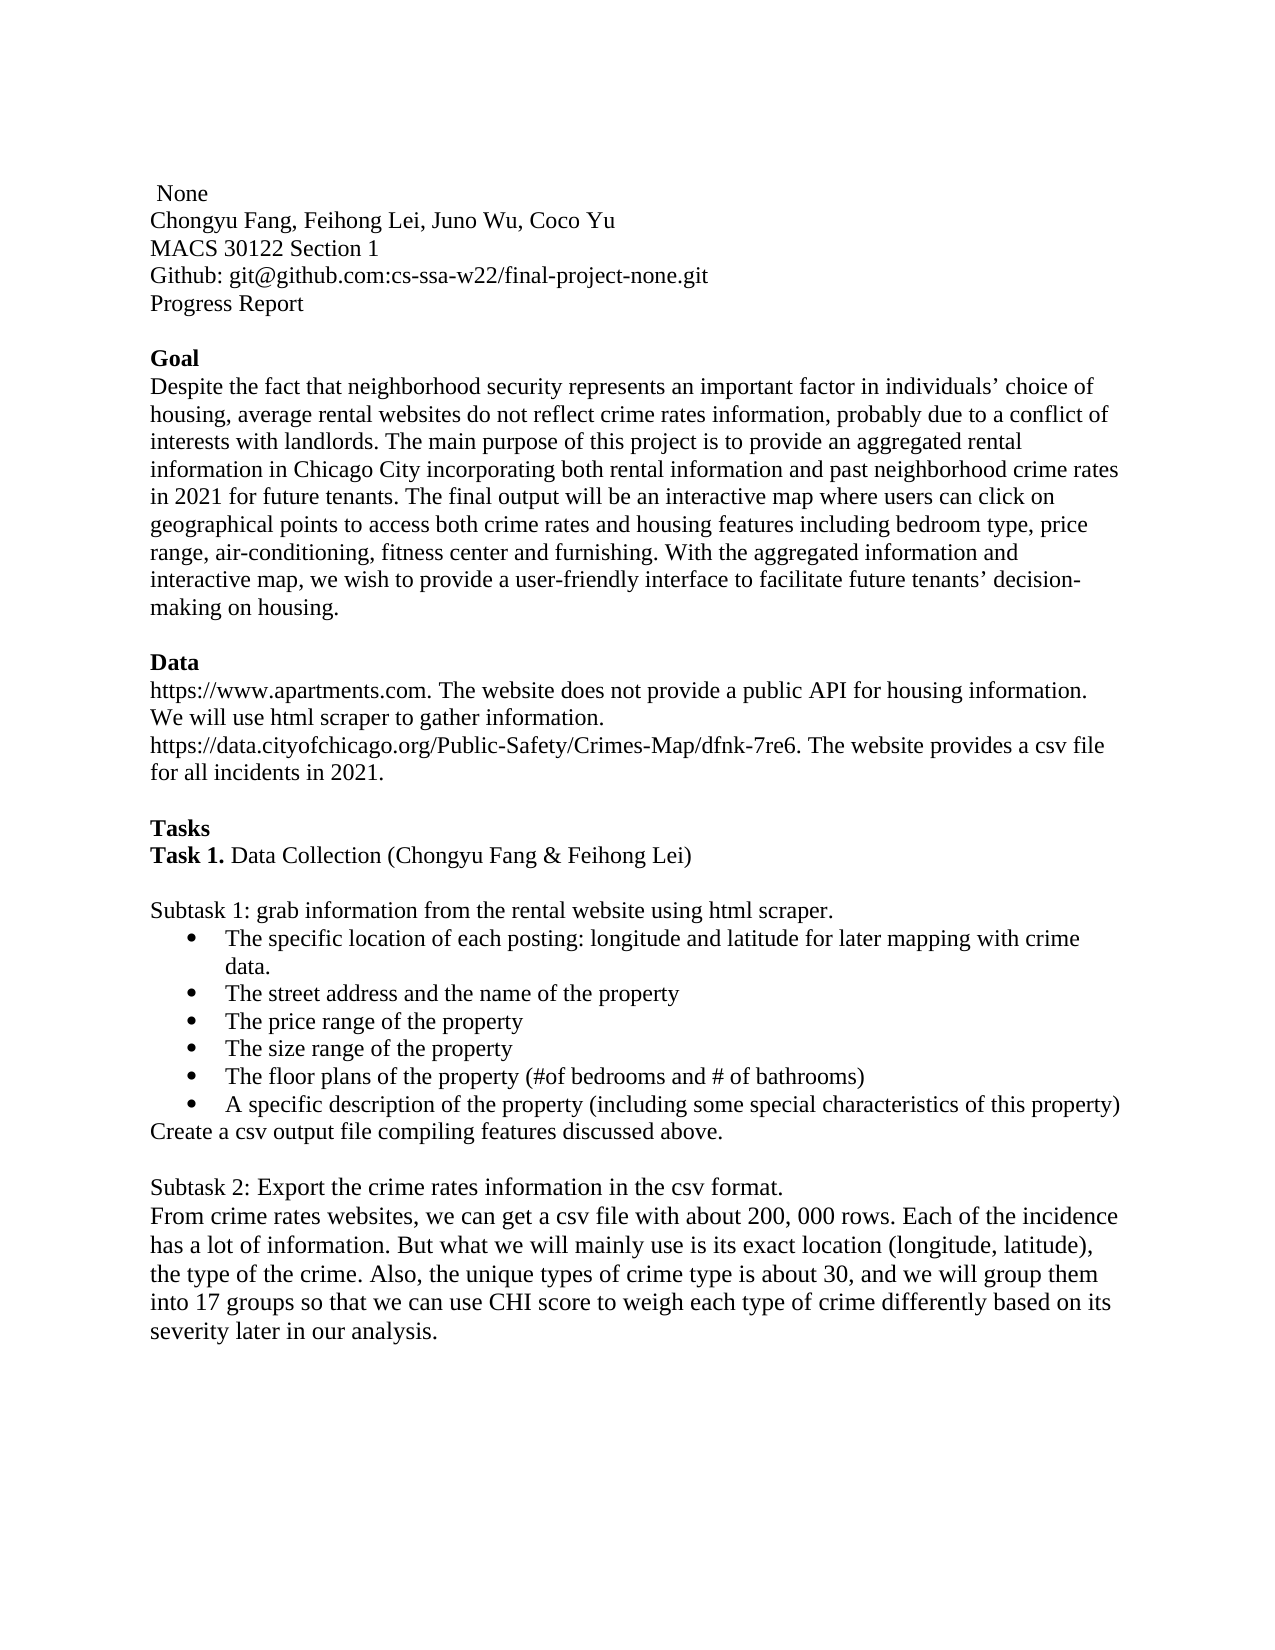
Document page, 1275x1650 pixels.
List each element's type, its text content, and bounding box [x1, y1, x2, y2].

text https://www.apartments.com. The website does not provide a public API for housing information. We will use html scraper to gather information. [150, 676, 1125, 731]
text Create a csv output file compiling features discussed above. [150, 1117, 1125, 1145]
text Chongyu Fang, Feihong Lei, Juno Wu, Coco Yu [150, 206, 1125, 234]
list The size range of the property [187, 1034, 1125, 1062]
text Subtask 2: Export the crime rates information in the csv format. [150, 1172, 1125, 1201]
text From crime rates websites, we can get a csv file with about 200, 000 rows. Each of the incidence has a lot of information. But what we will mainly use is its exact location (longitude, latitude), the type of the crime. Also, the unique types of crime type is about 30, and we will group them into 17 groups so that we can use CHI score to weigh each type of crime differently based on its severity later in our analysis. [150, 1201, 1125, 1345]
list The price range of the property [187, 1007, 1125, 1034]
text Subtask 1: grab information from the rental website using html scraper. [150, 896, 1125, 924]
text Progress Report [150, 289, 1125, 317]
text Goal [150, 344, 1125, 372]
list The street address and the name of the property [187, 979, 1125, 1007]
list The floor plans of the property (#of bedrooms and # of bathrooms) [187, 1062, 1125, 1090]
text Github: git@github.com:cs-ssa-w22/final-project-none.git [150, 262, 1125, 289]
list The specific location of each posting: longitude and latitude for later mapping with crime data. [187, 924, 1125, 979]
text Data [150, 648, 1125, 676]
list A specific description of the property (including some special characteristics of this property) [187, 1090, 1125, 1117]
text MACS 30122 Section 1 [150, 234, 1125, 262]
text Task 1. Data Collection (Chongyu Fang & Feihong Lei) [150, 841, 1125, 869]
text Tasks [150, 814, 1125, 841]
text https://data.cityofchicago.org/Public-Safety/Crimes-Map/dfnk-7re6. The website provides a csv file for all incidents in 2021. [150, 731, 1125, 786]
text None [150, 179, 1125, 206]
text Despite the fact that neighborhood security represents an important factor in individuals’ choice of housing, average rental websites do not reflect crime rates information, probably due to a conflict of interests with landlords. The main purpose of this project is to provide an aggregated rental information in Chicago City incorporating both rental information and past neighborhood crime rates in 2021 for future tenants. The final output will be an interactive map where users can click on geographical points to access both crime rates and housing features including bedroom type, price range, air-conditioning, fitness center and furnishing. With the aggregated information and interactive map, we wish to provide a user-friendly interface to facilitate future tenants’ decision-making on housing. [150, 372, 1125, 620]
